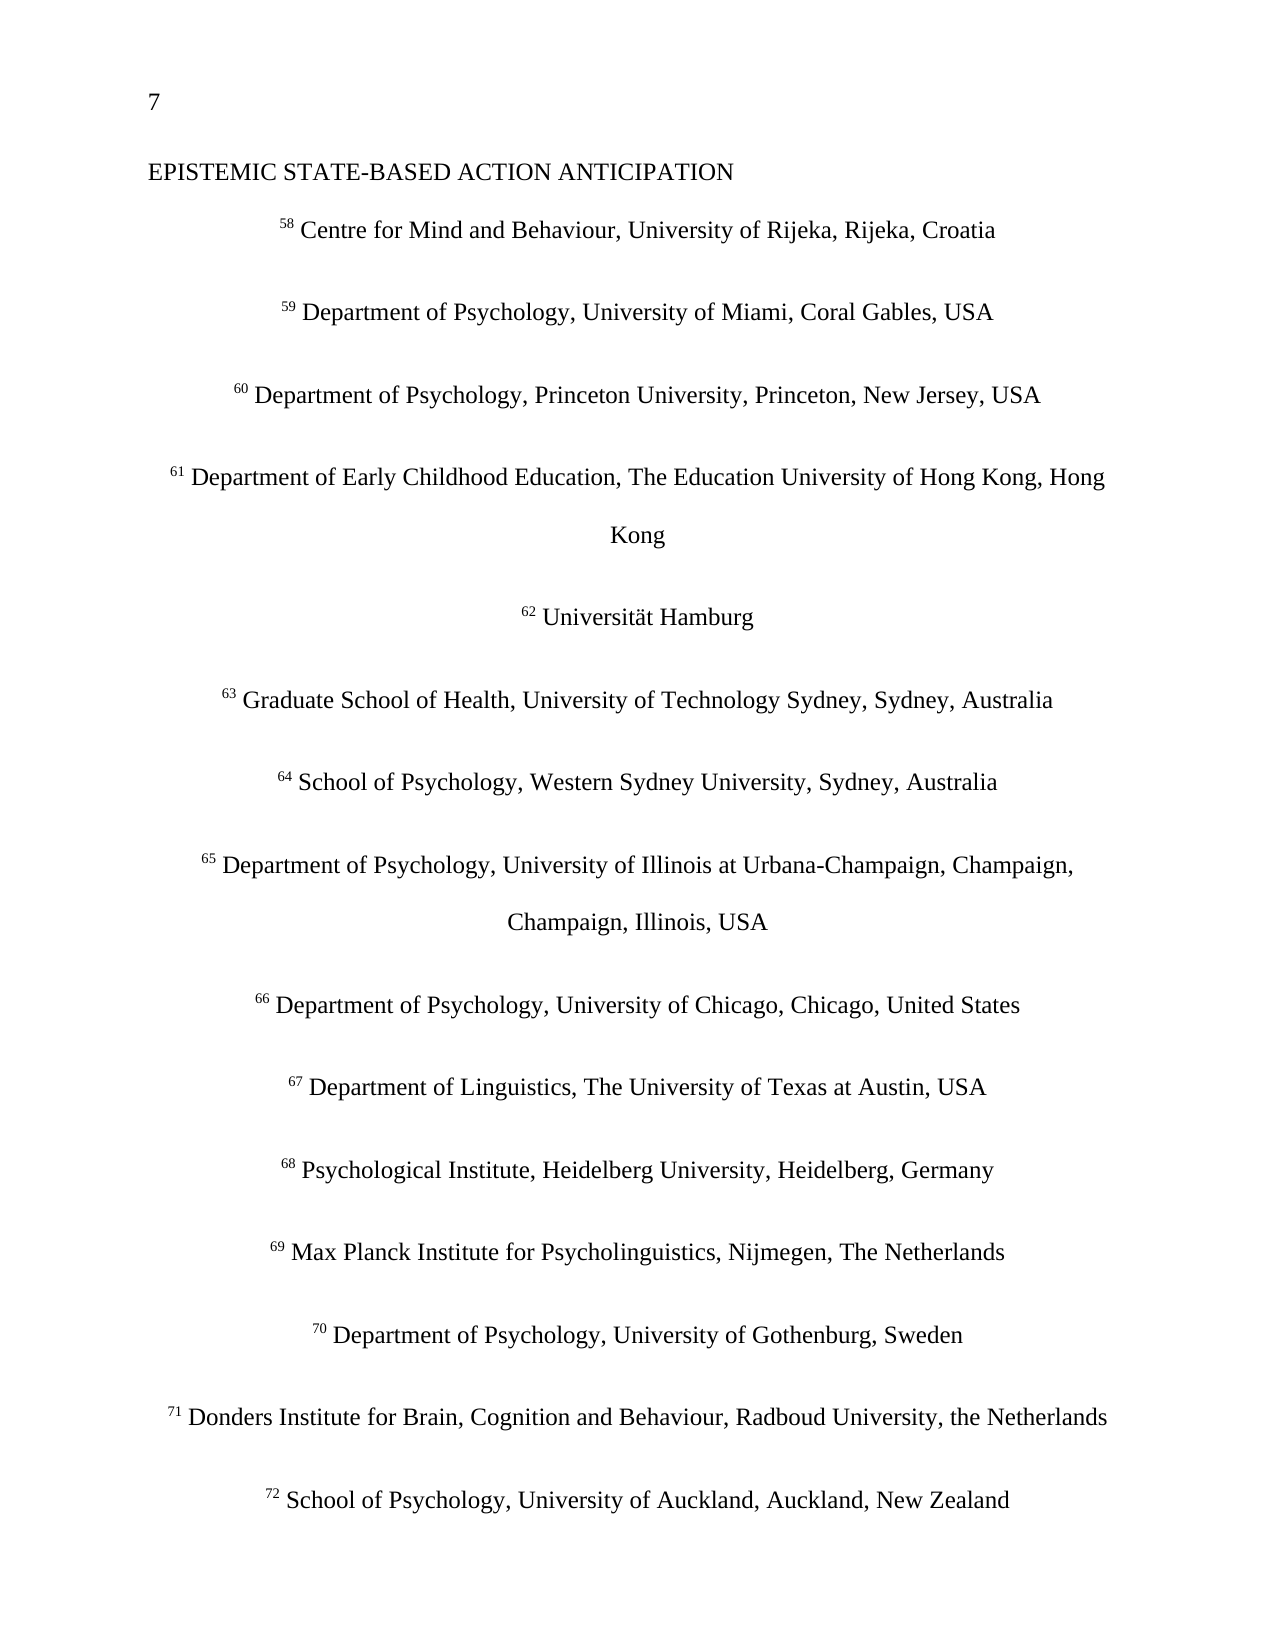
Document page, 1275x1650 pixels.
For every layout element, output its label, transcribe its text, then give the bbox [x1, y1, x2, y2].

text 60 Department of Psychology, Princeton University, Princeton, New Jersey, USA [148, 380, 1127, 409]
text 59 Department of Psychology, University of Miami, Coral Gables, USA [148, 297, 1127, 326]
text 62 Universität Hamburg [148, 602, 1127, 631]
text 66 Department of Psychology, University of Chicago, Chicago, United States [148, 990, 1127, 1019]
text 64 School of Psychology, Western Sydney University, Sydney, Australia [148, 767, 1127, 796]
text 61 Department of Early Childhood Education, The Education University of Hong Kong, Hong Kong [148, 462, 1127, 549]
text 67 Department of Linguistics, The University of Texas at Austin, USA [148, 1072, 1127, 1101]
text 69 Max Planck Institute for Psycholinguistics, Nijmegen, The Netherlands [148, 1237, 1127, 1266]
text 70 Department of Psychology, University of Gothenburg, Sweden [148, 1320, 1127, 1349]
text 58 Centre for Mind and Behaviour, University of Rijeka, Rijeka, Croatia [148, 215, 1127, 244]
text 71 Donders Institute for Brain, Cognition and Behaviour, Radboud University, the Netherlands [148, 1402, 1127, 1431]
text 68 Psychological Institute, Heidelberg University, Heidelberg, Germany [148, 1155, 1127, 1184]
text 72 School of Psychology, University of Auckland, Auckland, New Zealand [148, 1485, 1127, 1514]
text 65 Department of Psychology, University of Illinois at Urbana-Champaign, Champaign, Champaign, Illinois, USA [148, 850, 1127, 936]
text 63 Graduate School of Health, University of Technology Sydney, Sydney, Australia [148, 685, 1127, 714]
